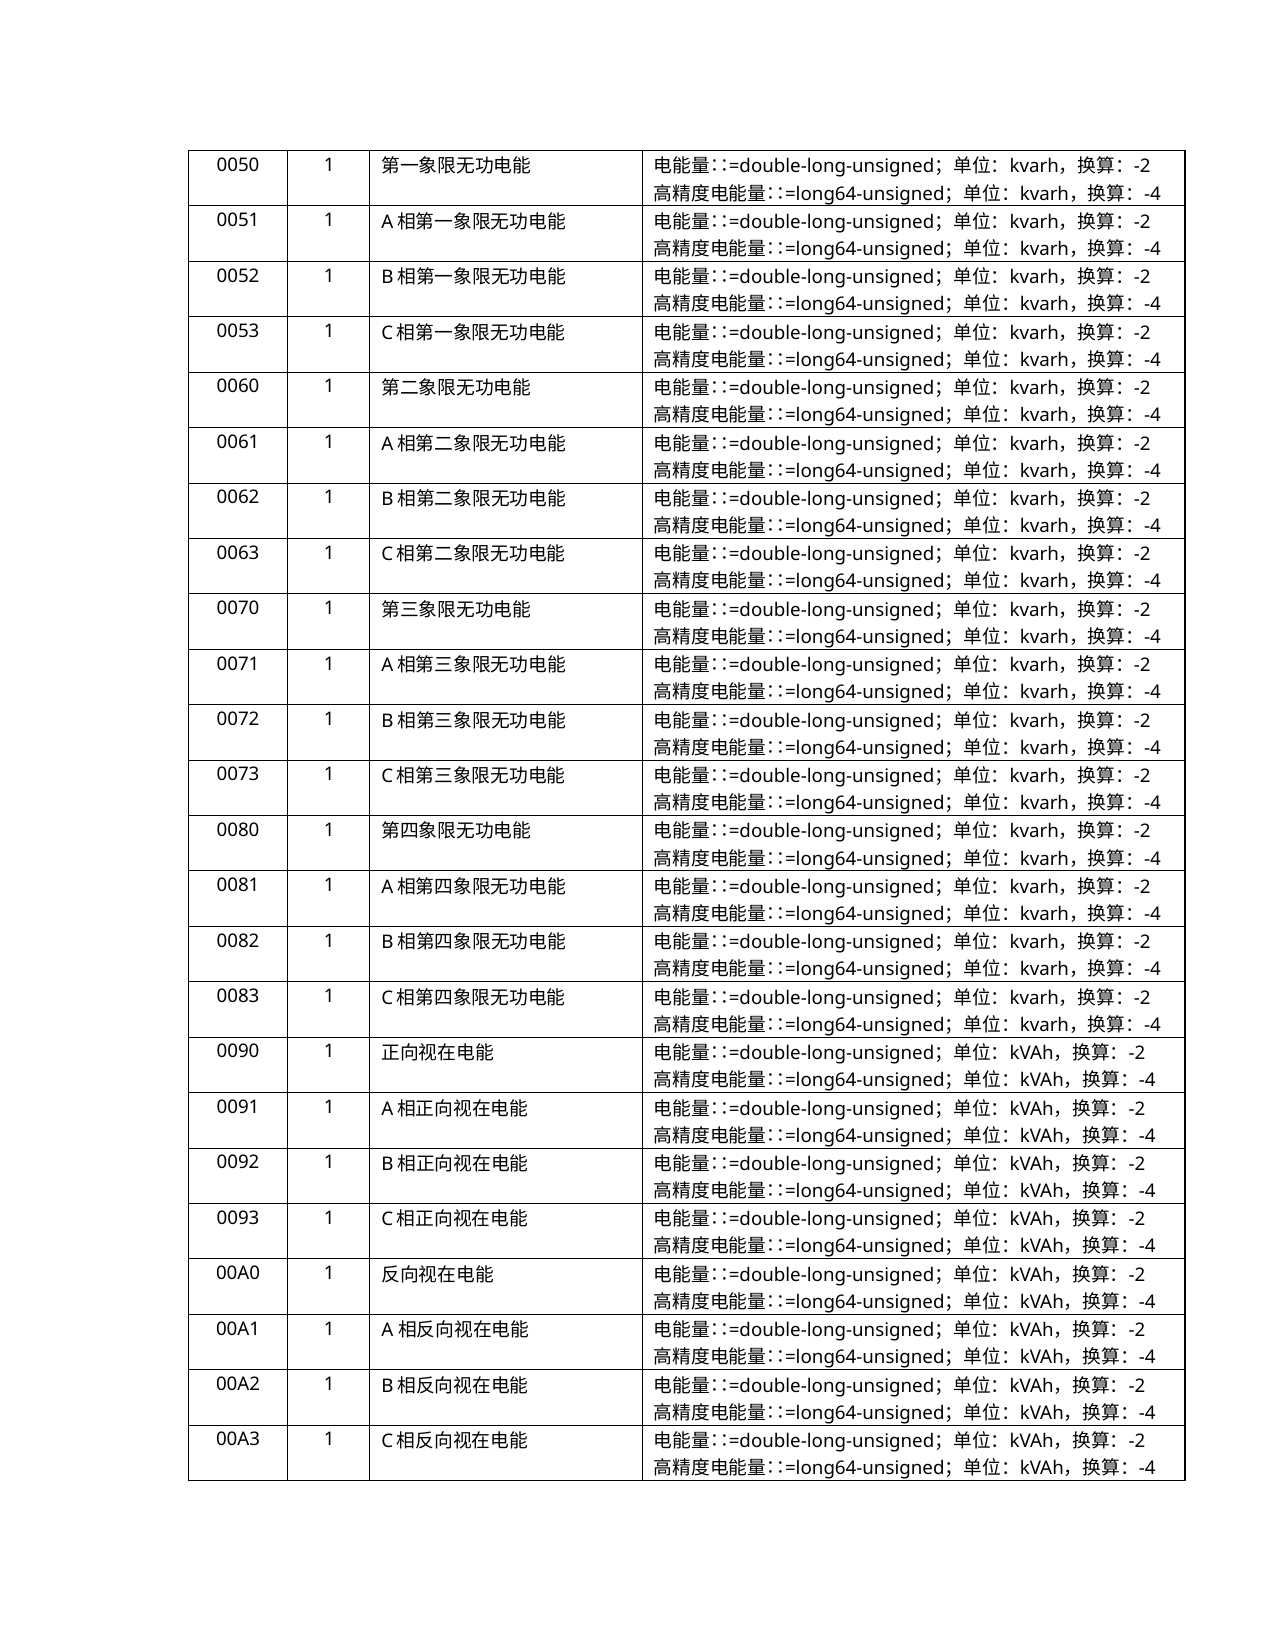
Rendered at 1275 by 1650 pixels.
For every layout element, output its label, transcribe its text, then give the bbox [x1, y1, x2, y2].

table_cell 1 [288, 317, 369, 372]
table_cell 0051 [189, 206, 287, 261]
table_cell 1 [288, 1093, 369, 1147]
table_cell 1 [288, 1370, 369, 1424]
table_cell B相第四象限无功电能 [370, 927, 642, 981]
table_cell B相反向视在电能 [370, 1370, 642, 1424]
table_cell 1 [288, 428, 369, 482]
table_cell 1 [288, 539, 369, 593]
table_cell A相第三象限无功电能 [370, 650, 642, 704]
table_cell 反向视在电能 [370, 1259, 642, 1314]
table_cell 0072 [189, 705, 287, 759]
table_cell 0071 [189, 650, 287, 704]
table_cell 电能量∷=double-long-unsigned；单位：kVAh，换算：-2 高精度电能量∷=long64-unsigned；单位：kVAh，换算：-4 [643, 1426, 1184, 1480]
table_cell 1 [288, 206, 369, 261]
table_cell 电能量∷=double-long-unsigned；单位：kVAh，换算：-2 高精度电能量∷=long64-unsigned；单位：kVAh，换算：-4 [643, 1149, 1184, 1203]
table_cell 1 [288, 705, 369, 759]
table_cell C相第四象限无功电能 [370, 982, 642, 1037]
table_cell 电能量∷=double-long-unsigned；单位：kvarh，换算：-2 高精度电能量∷=long64-unsigned；单位：kvarh，换算：-4 [643, 594, 1184, 649]
table_cell C相第二象限无功电能 [370, 539, 642, 593]
table_cell 1 [288, 816, 369, 870]
table_cell 0062 [189, 484, 287, 538]
table_cell 第一象限无功电能 [370, 151, 642, 205]
table_cell B相第一象限无功电能 [370, 262, 642, 316]
table_cell B相第三象限无功电能 [370, 705, 642, 759]
table_cell 电能量∷=double-long-unsigned；单位：kVAh，换算：-2 高精度电能量∷=long64-unsigned；单位：kVAh，换算：-4 [643, 1038, 1184, 1092]
table_cell 0053 [189, 317, 287, 372]
table_cell C相正向视在电能 [370, 1204, 642, 1258]
table_cell B相第二象限无功电能 [370, 484, 642, 538]
table_cell C相第三象限无功电能 [370, 761, 642, 815]
table_cell 电能量∷=double-long-unsigned；单位：kVAh，换算：-2 高精度电能量∷=long64-unsigned；单位：kVAh，换算：-4 [643, 1370, 1184, 1424]
table_cell 电能量∷=double-long-unsigned；单位：kvarh，换算：-2 高精度电能量∷=long64-unsigned；单位：kvarh，换算：-4 [643, 317, 1184, 372]
table_cell 1 [288, 373, 369, 427]
table_cell 电能量∷=double-long-unsigned；单位：kvarh，换算：-2 高精度电能量∷=long64-unsigned；单位：kvarh，换算：-4 [643, 927, 1184, 981]
table_cell 第三象限无功电能 [370, 594, 642, 649]
table_cell C相反向视在电能 [370, 1426, 642, 1480]
table_cell 1 [288, 761, 369, 815]
table_cell C相第一象限无功电能 [370, 317, 642, 372]
table_cell 电能量∷=double-long-unsigned；单位：kvarh，换算：-2 高精度电能量∷=long64-unsigned；单位：kvarh，换算：-4 [643, 373, 1184, 427]
table_cell A相正向视在电能 [370, 1093, 642, 1147]
table_cell 0073 [189, 761, 287, 815]
table_cell 电能量∷=double-long-unsigned；单位：kvarh，换算：-2 高精度电能量∷=long64-unsigned；单位：kvarh，换算：-4 [643, 206, 1184, 261]
table_cell 电能量∷=double-long-unsigned；单位：kVAh，换算：-2 高精度电能量∷=long64-unsigned；单位：kVAh，换算：-4 [643, 1204, 1184, 1258]
table_cell 0093 [189, 1204, 287, 1258]
table_cell 1 [288, 1315, 369, 1369]
table_cell 电能量∷=double-long-unsigned；单位：kvarh，换算：-2 高精度电能量∷=long64-unsigned；单位：kvarh，换算：-4 [643, 871, 1184, 926]
table_cell 第四象限无功电能 [370, 816, 642, 870]
table_cell 3 [189, 1426, 287, 1480]
table_cell 2 [189, 1370, 287, 1424]
table_cell 1 [288, 1259, 369, 1314]
table_cell 电能量∷=double-long-unsigned；单位：kVAh，换算：-2 高精度电能量∷=long64-unsigned；单位：kVAh，换算：-4 [643, 1093, 1184, 1147]
table_cell 电能量∷=double-long-unsigned；单位：kvarh，换算：-2 高精度电能量∷=long64-unsigned；单位：kvarh，换算：-4 [643, 816, 1184, 870]
table_cell 0060 [189, 373, 287, 427]
table_cell A相第二象限无功电能 [370, 428, 642, 482]
table_cell 0090 [189, 1038, 287, 1092]
table_cell 电能量∷=double-long-unsigned；单位：kVAh，换算：-2 高精度电能量∷=long64-unsigned；单位：kVAh，换算：-4 [643, 1315, 1184, 1369]
table_cell 电能量∷=double-long-unsigned；单位：kvarh，换算：-2 高精度电能量∷=long64-unsigned；单位：kvarh，换算：-4 [643, 650, 1184, 704]
table_cell 1 [288, 594, 369, 649]
table_cell 1 [288, 1038, 369, 1092]
table_cell 0052 [189, 262, 287, 316]
table_cell 0081 [189, 871, 287, 926]
table_cell 1 [189, 1315, 287, 1369]
table_cell 1 [288, 927, 369, 981]
table_cell A 相反向视在电能 [370, 1315, 642, 1369]
table_cell 0092 [189, 1149, 287, 1203]
table_cell 电能量∷=double-long-unsigned；单位：kvarh，换算：-2 高精度电能量∷=long64-unsigned；单位：kvarh，换算：-4 [643, 428, 1184, 482]
table_cell 电能量∷=double-long-unsigned；单位：kVAh，换算：-2 高精度电能量∷=long64-unsigned；单位：kVAh，换算：-4 [643, 1259, 1184, 1314]
table_cell 电能量∷=double-long-unsigned；单位：kvarh，换算：-2 高精度电能量∷=long64-unsigned；单位：kvarh，换算：-4 [643, 151, 1184, 205]
table_cell 0070 [189, 594, 287, 649]
table_cell 1 [288, 1426, 369, 1480]
table_cell 电能量∷=double-long-unsigned；单位：kvarh，换算：-2 高精度电能量∷=long64-unsigned；单位：kvarh，换算：-4 [643, 539, 1184, 593]
table_cell A相第一象限无功电能 [370, 206, 642, 261]
table_cell 1 [288, 1204, 369, 1258]
table_cell 电能量∷=double-long-unsigned；单位：kvarh，换算：-2 高精度电能量∷=long64-unsigned；单位：kvarh，换算：-4 [643, 484, 1184, 538]
table_cell 电能量∷=double-long-unsigned；单位：kvarh，换算：-2 高精度电能量∷=long64-unsigned；单位：kvarh，换算：-4 [643, 982, 1184, 1037]
table_cell 1 [288, 1149, 369, 1203]
table_cell 1 [288, 982, 369, 1037]
table_cell 0050 [189, 151, 287, 205]
table_cell 0083 [189, 982, 287, 1037]
table_cell 1 [288, 484, 369, 538]
table_cell 电能量∷=double-long-unsigned；单位：kvarh，换算：-2 高精度电能量∷=long64-unsigned；单位：kvarh，换算：-4 [643, 262, 1184, 316]
table_cell 电能量∷=double-long-unsigned；单位：kvarh，换算：-2 高精度电能量∷=long64-unsigned；单位：kvarh，换算：-4 [643, 761, 1184, 815]
table_cell 0082 [189, 927, 287, 981]
table_cell 1 [288, 871, 369, 926]
table_cell 正向视在电能 [370, 1038, 642, 1092]
table_cell 第二象限无功电能 [370, 373, 642, 427]
table_cell 1 [288, 650, 369, 704]
table_cell 0061 [189, 428, 287, 482]
table_cell 1 [288, 262, 369, 316]
table_cell 0 [189, 1259, 287, 1314]
table_cell B相正向视在电能 [370, 1149, 642, 1203]
table_cell 电能量∷=double-long-unsigned；单位：kvarh，换算：-2 高精度电能量∷=long64-unsigned；单位：kvarh，换算：-4 [643, 705, 1184, 759]
table_cell 0063 [189, 539, 287, 593]
table_cell 0091 [189, 1093, 287, 1147]
table_cell 1 [288, 151, 369, 205]
table_cell A相第四象限无功电能 [370, 871, 642, 926]
table_cell 0080 [189, 816, 287, 870]
